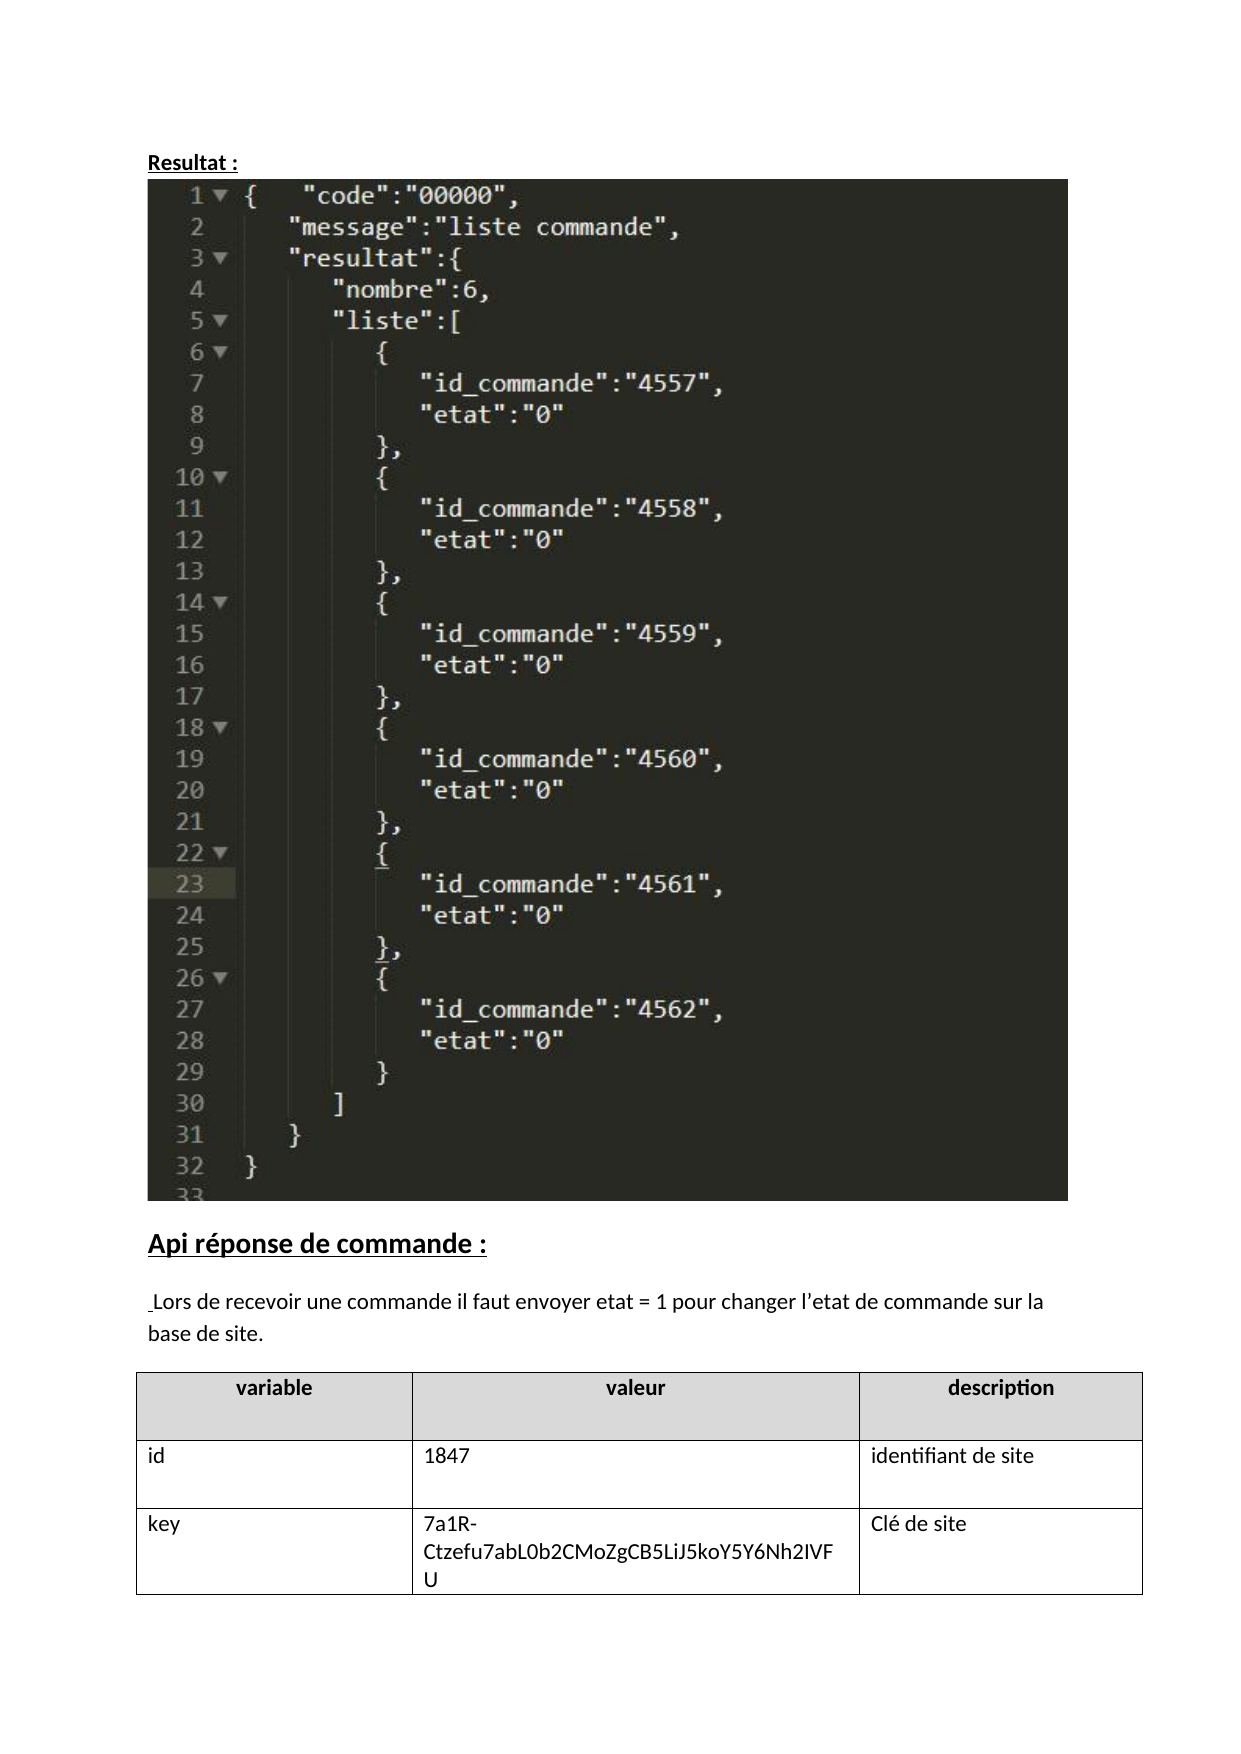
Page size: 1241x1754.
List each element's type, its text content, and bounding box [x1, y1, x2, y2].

text Api réponse de commande : [148, 1225, 1093, 1261]
picture [147, 179, 1068, 1201]
table_cell id [137, 1441, 412, 1508]
text Lors de recevoir une commande il faut envoyer etat = 1 pour changer l’etat de commande sur la base de site. [148, 1287, 1093, 1347]
table_header valeur [413, 1373, 859, 1440]
table_cell 7a1R-Ctzefu7abL0b2CMoZgCB5LiJ5koY5Y6Nh2IVFU [413, 1509, 859, 1593]
table_cell key [137, 1509, 412, 1593]
table_cell 1847 [413, 1441, 859, 1508]
table_cell identifiant de site [860, 1441, 1142, 1508]
table_cell Clé de site [860, 1509, 1142, 1593]
table_header description [860, 1373, 1142, 1440]
table_header variable [137, 1373, 412, 1440]
